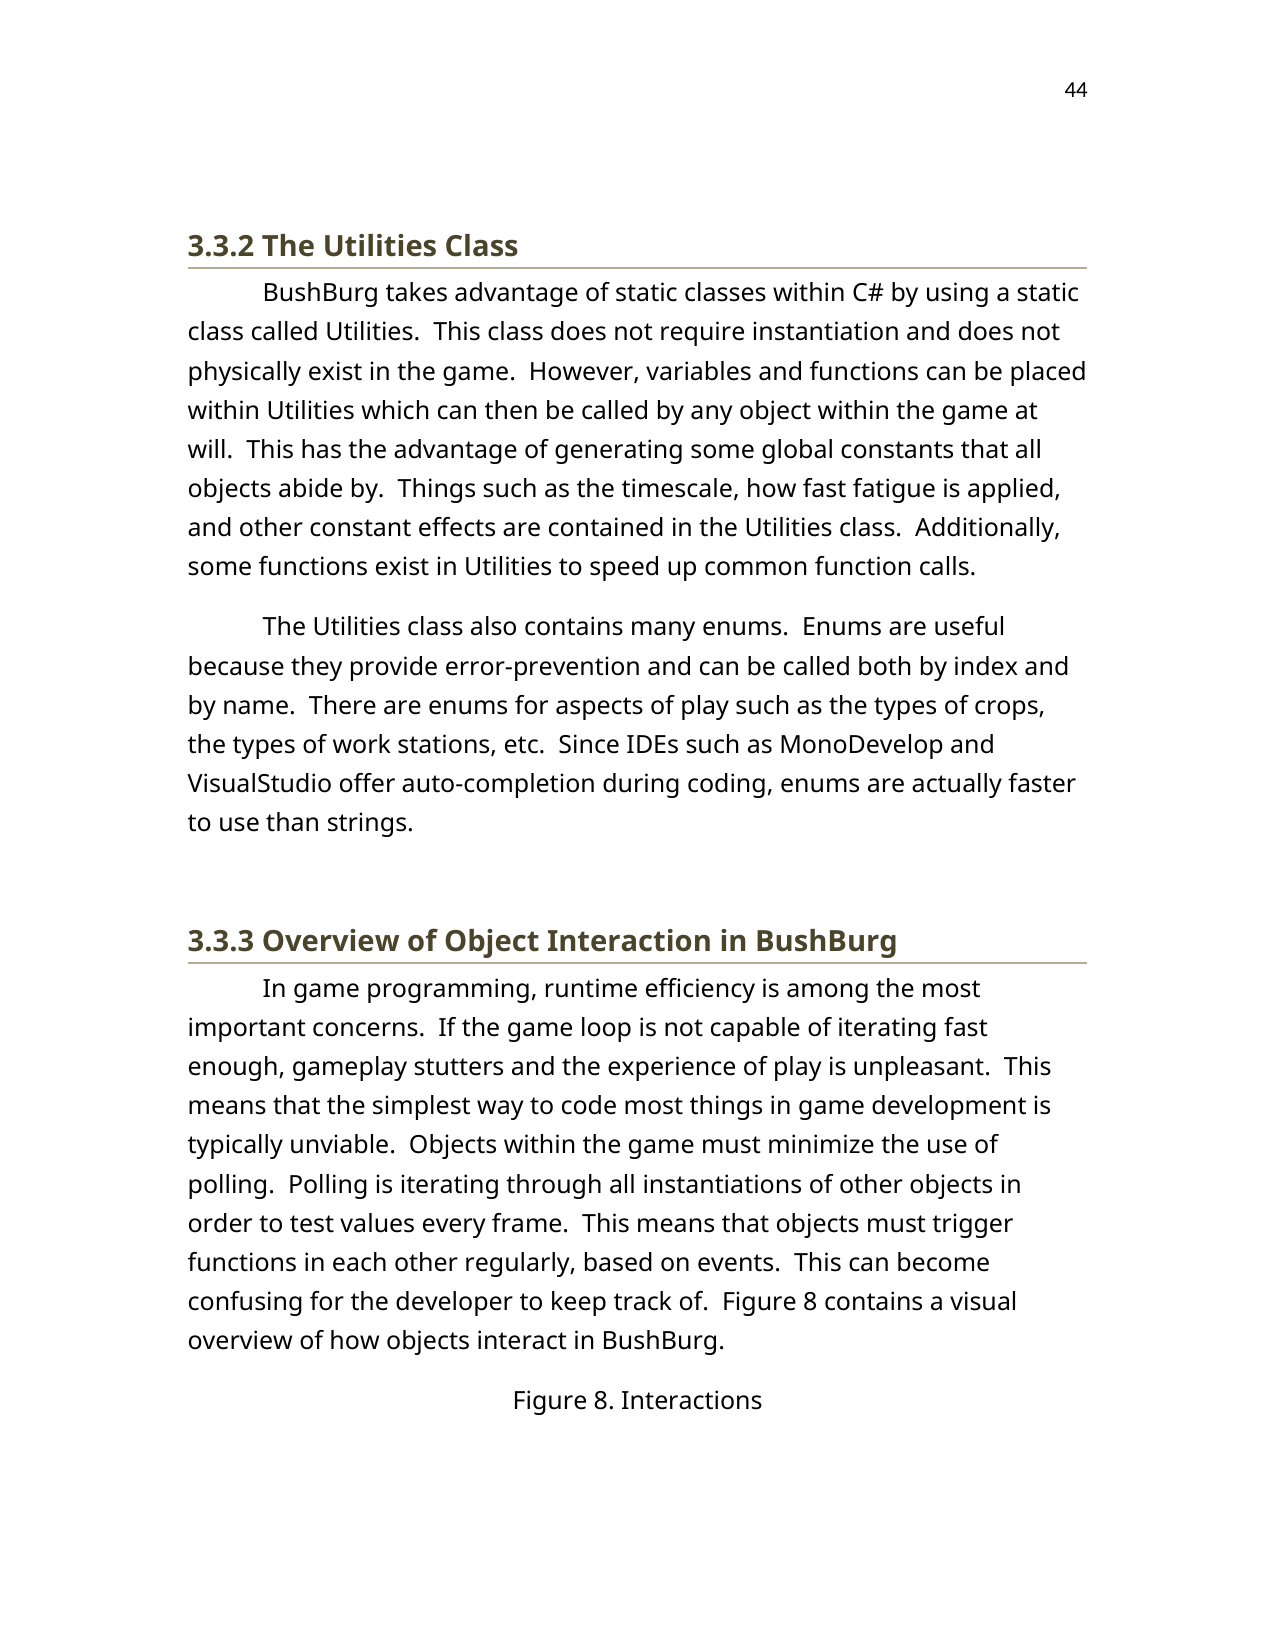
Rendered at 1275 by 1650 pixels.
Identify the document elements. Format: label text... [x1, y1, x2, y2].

text The Utilities class also contains many enums. Enums are useful because they provide error-prevention and can be called both by index and by name. There are enums for aspects of play such as the types of crops, the types of work stations, etc. Since IDEs such as MonoDevelop and VisualStudio offer auto-completion during coding, enums are actually faster to use than strings. [187, 609, 1087, 839]
text Figure 8. Interactions [187, 1383, 1087, 1417]
subtitle 3.3.2 The Utilities Class [187, 225, 1087, 269]
text In game programming, runtime efficiency is among the most important concerns. If the game loop is not capable of iterating fast enough, gameplay stutters and the experience of play is unpleasant. This means that the simplest way to code most things in game development is typically unviable. Objects within the game must minimize the use of polling. Polling is iterating through all instantiations of other objects in order to test values every frame. This means that objects must trigger functions in each other regularly, based on events. This can become confusing for the developer to keep track of. Figure 8 contains a visual overview of how objects interact in BushBurg. [187, 970, 1087, 1357]
subtitle 3.3.3 Overview of Object Interaction in BushBurg [187, 921, 1087, 964]
text BushBurg takes advantage of static classes within C# by using a static class called Utilities. This class does not require instantiation and does not physically exist in the game. However, variables and functions can be placed within Utilities which can then be called by any object within the game at will. This has the advantage of generating some global constants that all objects abide by. Things such as the timescale, how fast fatigue is applied, and other constant effects are contained in the Utilities class. Additionally, some functions exist in Utilities to speed up common function calls. [187, 275, 1087, 583]
